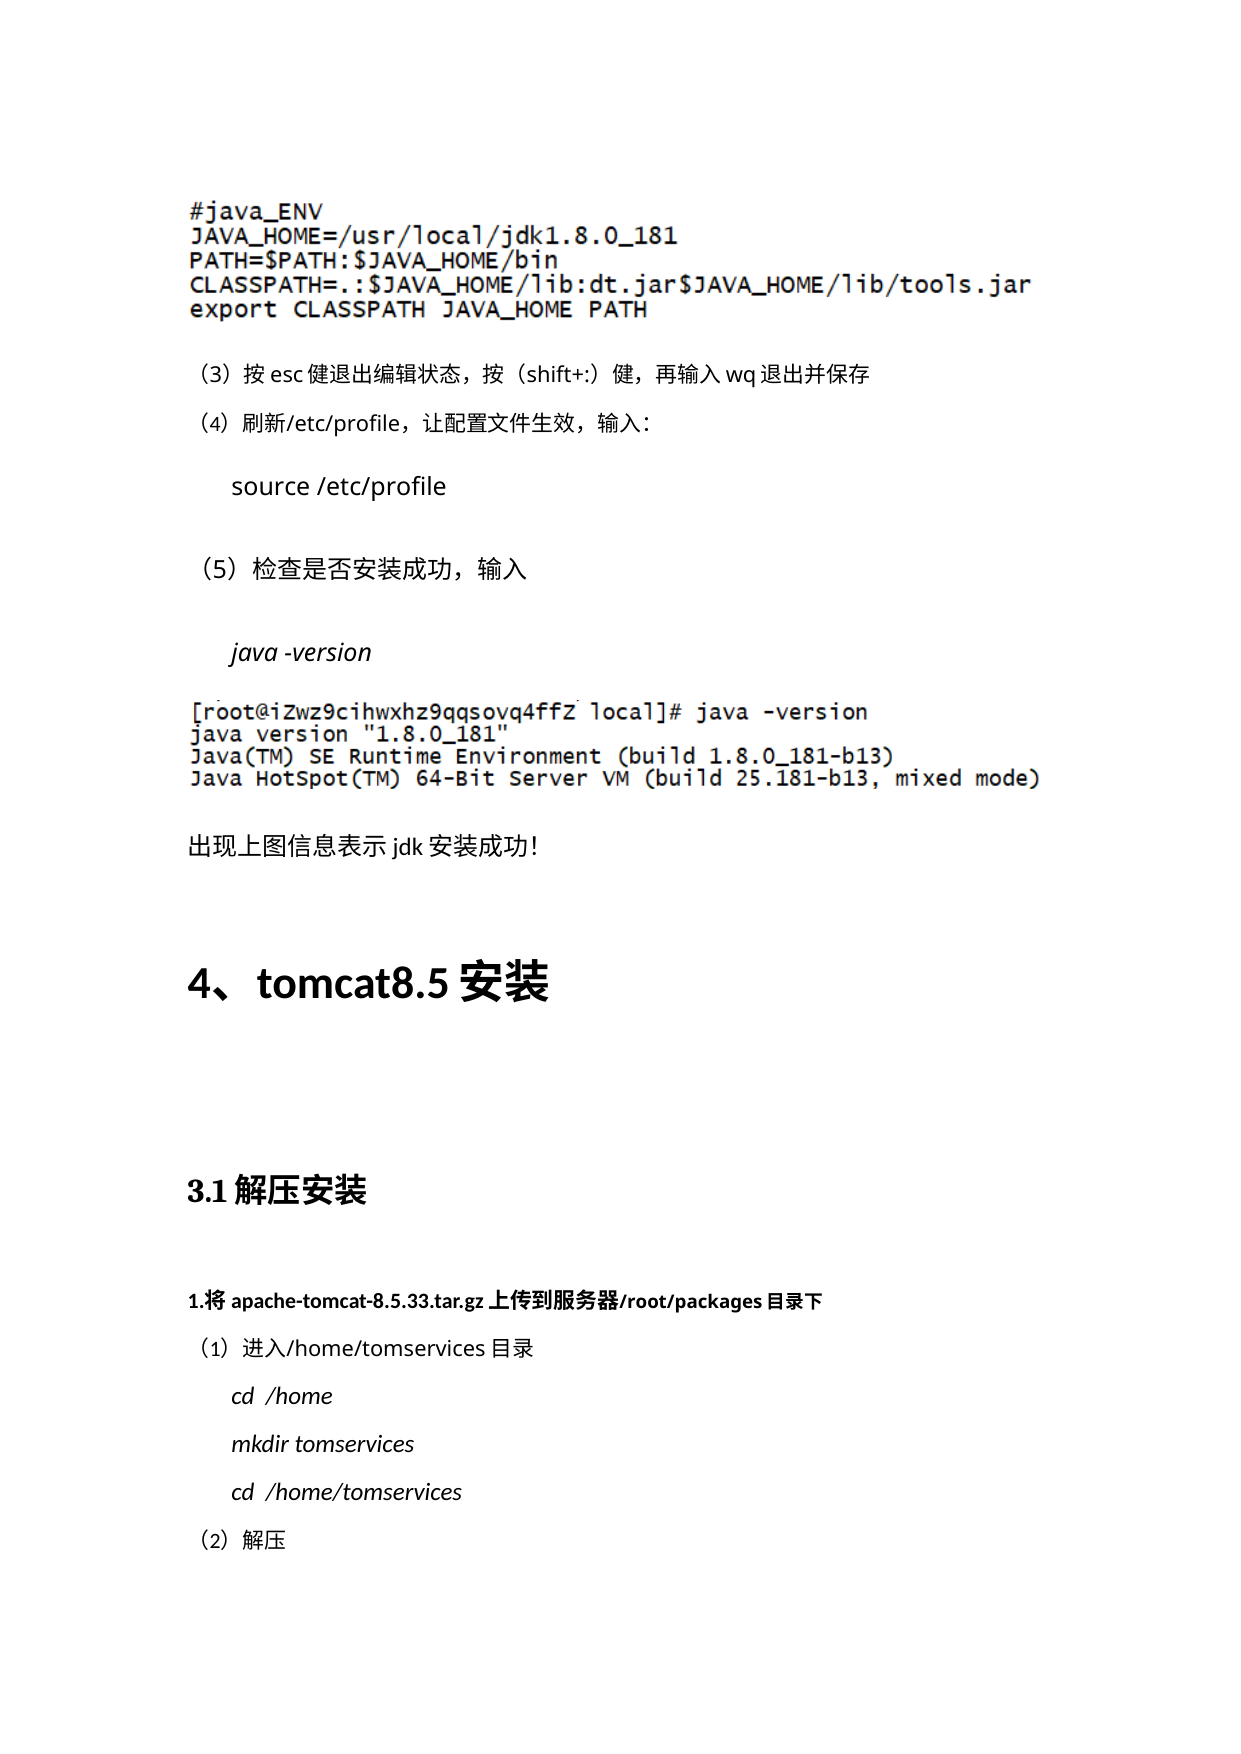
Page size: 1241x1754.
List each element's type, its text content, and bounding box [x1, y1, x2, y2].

text source /etc/profile [187, 454, 1053, 519]
text 1.将apache-tomcat-8.5.33.tar.gz上传到服务器/root/packages目录下 [187, 1283, 1053, 1315]
text java -version [187, 619, 1053, 684]
picture [187, 194, 1053, 331]
text （1）进入/home/tomservices目录 [187, 1331, 1053, 1363]
text （3）按esc健退出编辑状态，按（shift+:）健，再输入wq退出并保存 [187, 357, 1053, 389]
text （4）刷新/etc/profile，让配置文件生效，输入： [187, 405, 1053, 438]
subtitle 3.1解压安装 [187, 1156, 1053, 1221]
subtitle 4、tomcat8.5安装 [187, 930, 1053, 1028]
picture [187, 700, 1053, 789]
text 出现上图信息表示jdk安装成功！ [187, 812, 1053, 877]
text cd /home/tomservices [187, 1475, 1053, 1507]
text （2）解压 [187, 1522, 1053, 1555]
text cd /home [187, 1379, 1053, 1412]
text （5）检查是否安装成功，输入 [187, 536, 1053, 601]
text mkdir tomservices [187, 1427, 1053, 1459]
